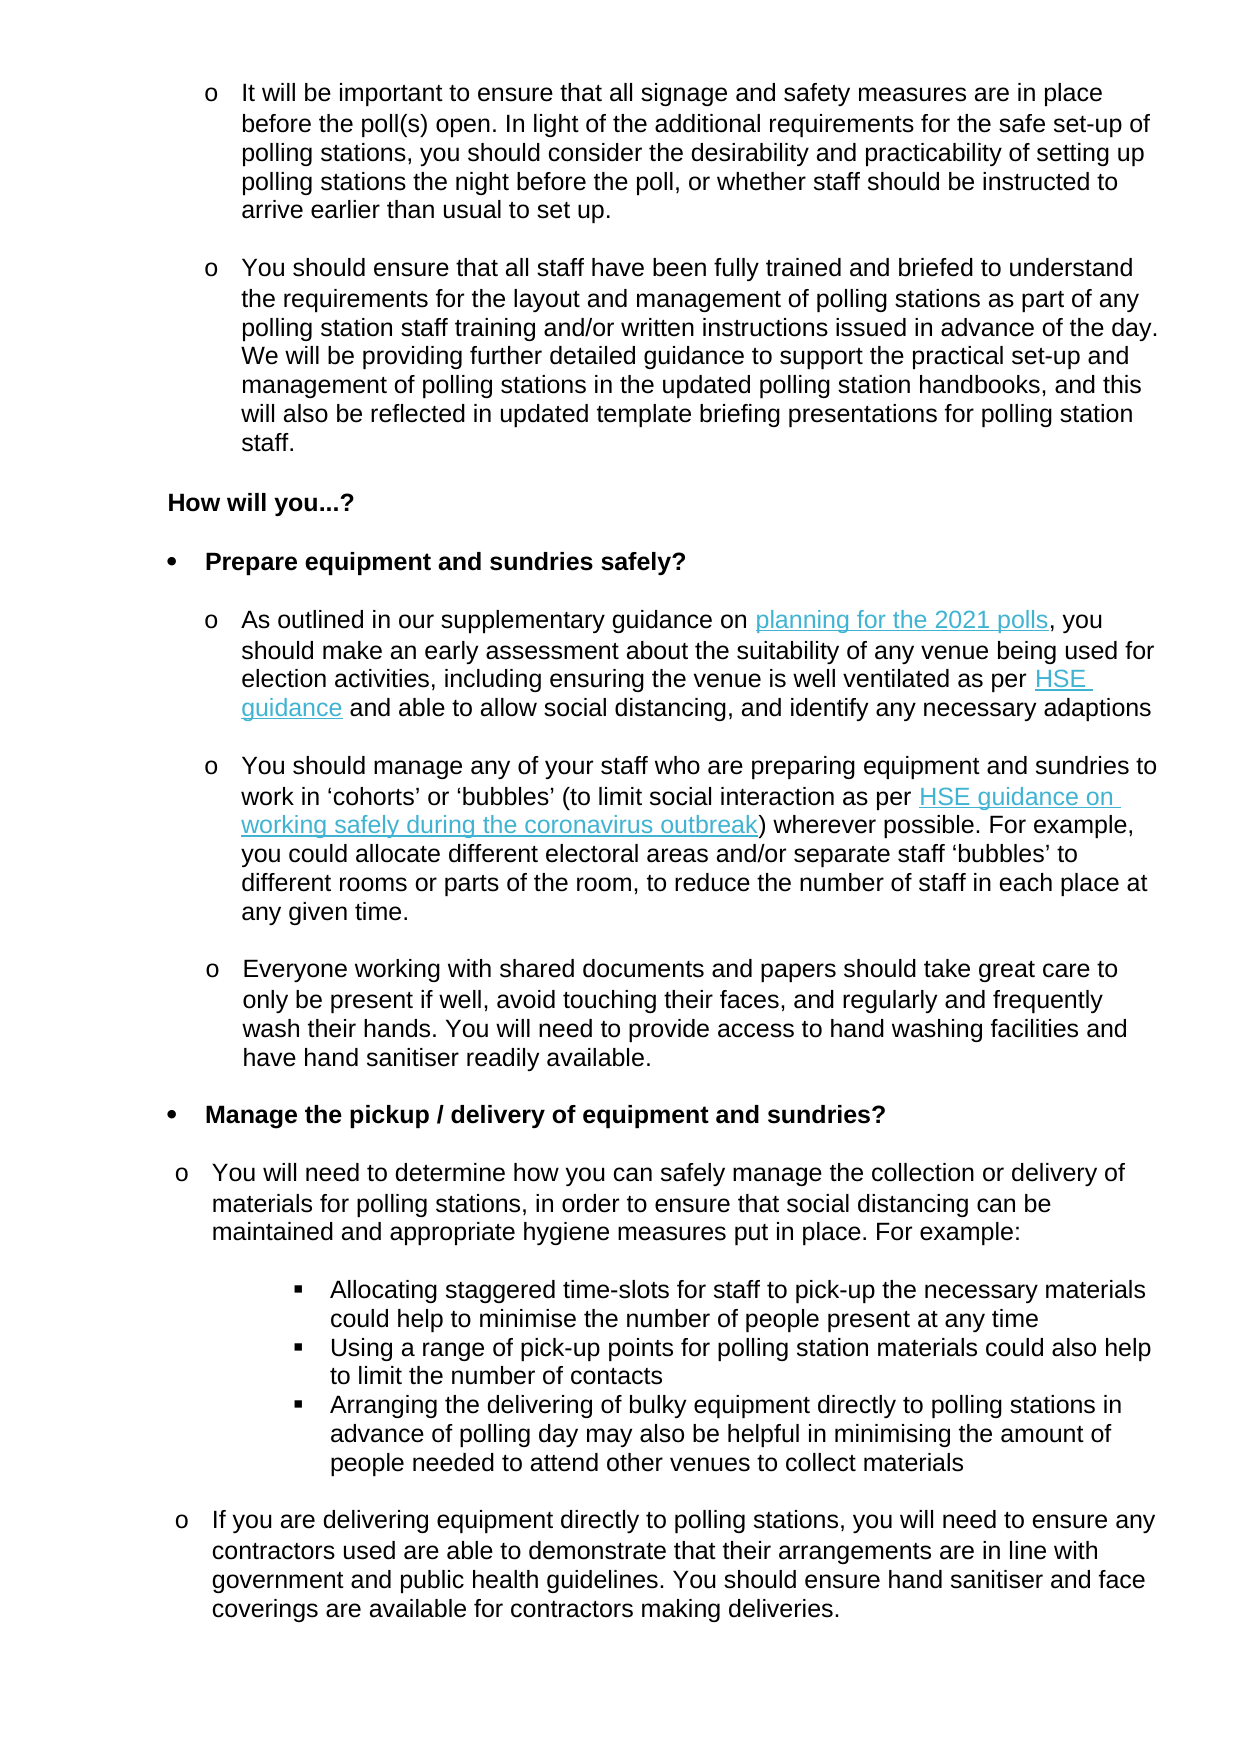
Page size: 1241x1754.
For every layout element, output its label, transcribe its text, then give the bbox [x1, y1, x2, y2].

list Everyone working with shared documents and papers should take great care to only be present if well, avoid touching their faces, and regularly and frequently wash their hands. You will need to provide access to hand washing facilities and have hand sanitiser readily available. [205, 954, 1166, 1071]
list Prepare equipment and sundries safely? [167, 547, 1166, 576]
list You should manage any of your staff who are preparing equipment and sundries to work in ‘cohorts’ or ‘bubbles’ (to limit social interaction as per HSE guidance on working safely during the coronavirus outbreak) wherever possible. For example, you could allocate different electoral areas and/or separate staff ‘bubbles’ to different rooms or parts of the room, to reduce the number of staff in each place at any given time. [203, 751, 1166, 925]
list You should ensure that all staff have been fully trained and briefed to understand the requirements for the layout and management of polling stations as part of any polling station staff training and/or written instructions issued in advance of the day. We will be providing further detailed guidance to support the practical set-up and management of polling stations in the updated polling station handbooks, and this will also be reflected in updated template briefing presentations for polling station staff. [203, 253, 1166, 456]
list Manage the pickup / delivery of equipment and sundries? [167, 1100, 1166, 1129]
list It will be important to ensure that all signage and safety measures are in place before the poll(s) open. In light of the additional requirements for the safe set-up of polling stations, you should consider the desirability and practicability of setting up polling stations the night before the poll, or whether staff should be instructed to arrive earlier than usual to set up. [203, 78, 1166, 224]
text How will you...? [167, 485, 1166, 518]
list You will need to determine how you can safely manage the collection or delivery of materials for polling stations, in order to ensure that social distancing can be maintained and appropriate hygiene measures put in place. For example: [174, 1158, 1166, 1246]
list As outlined in our supplementary guidance on planning for the 2021 polls, you should make an early assessment about the suitability of any venue being used for election activities, including ensuring the venue is well ventilated as per HSE guidance and able to allow social distancing, and identify any necessary adaptions [203, 605, 1166, 722]
list Arranging the delivering of bulky equipment directly to polling stations in advance of polling day may also be helpful in minimising the amount of people needed to attend other venues to collect materials [292, 1390, 1166, 1476]
list If you are delivering equipment directly to polling stations, you will need to ensure any contractors used are able to demonstrate that their arrangements are in line with government and public health guidelines. You should ensure hand sanitiser and face coverings are available for contractors making deliveries. [174, 1505, 1166, 1622]
list Using a range of pick-up points for polling station materials could also help to limit the number of contacts [292, 1332, 1166, 1390]
list Allocating staggered time-slots for staff to pick-up the necessary materials could help to minimise the number of people present at any time [292, 1275, 1166, 1332]
